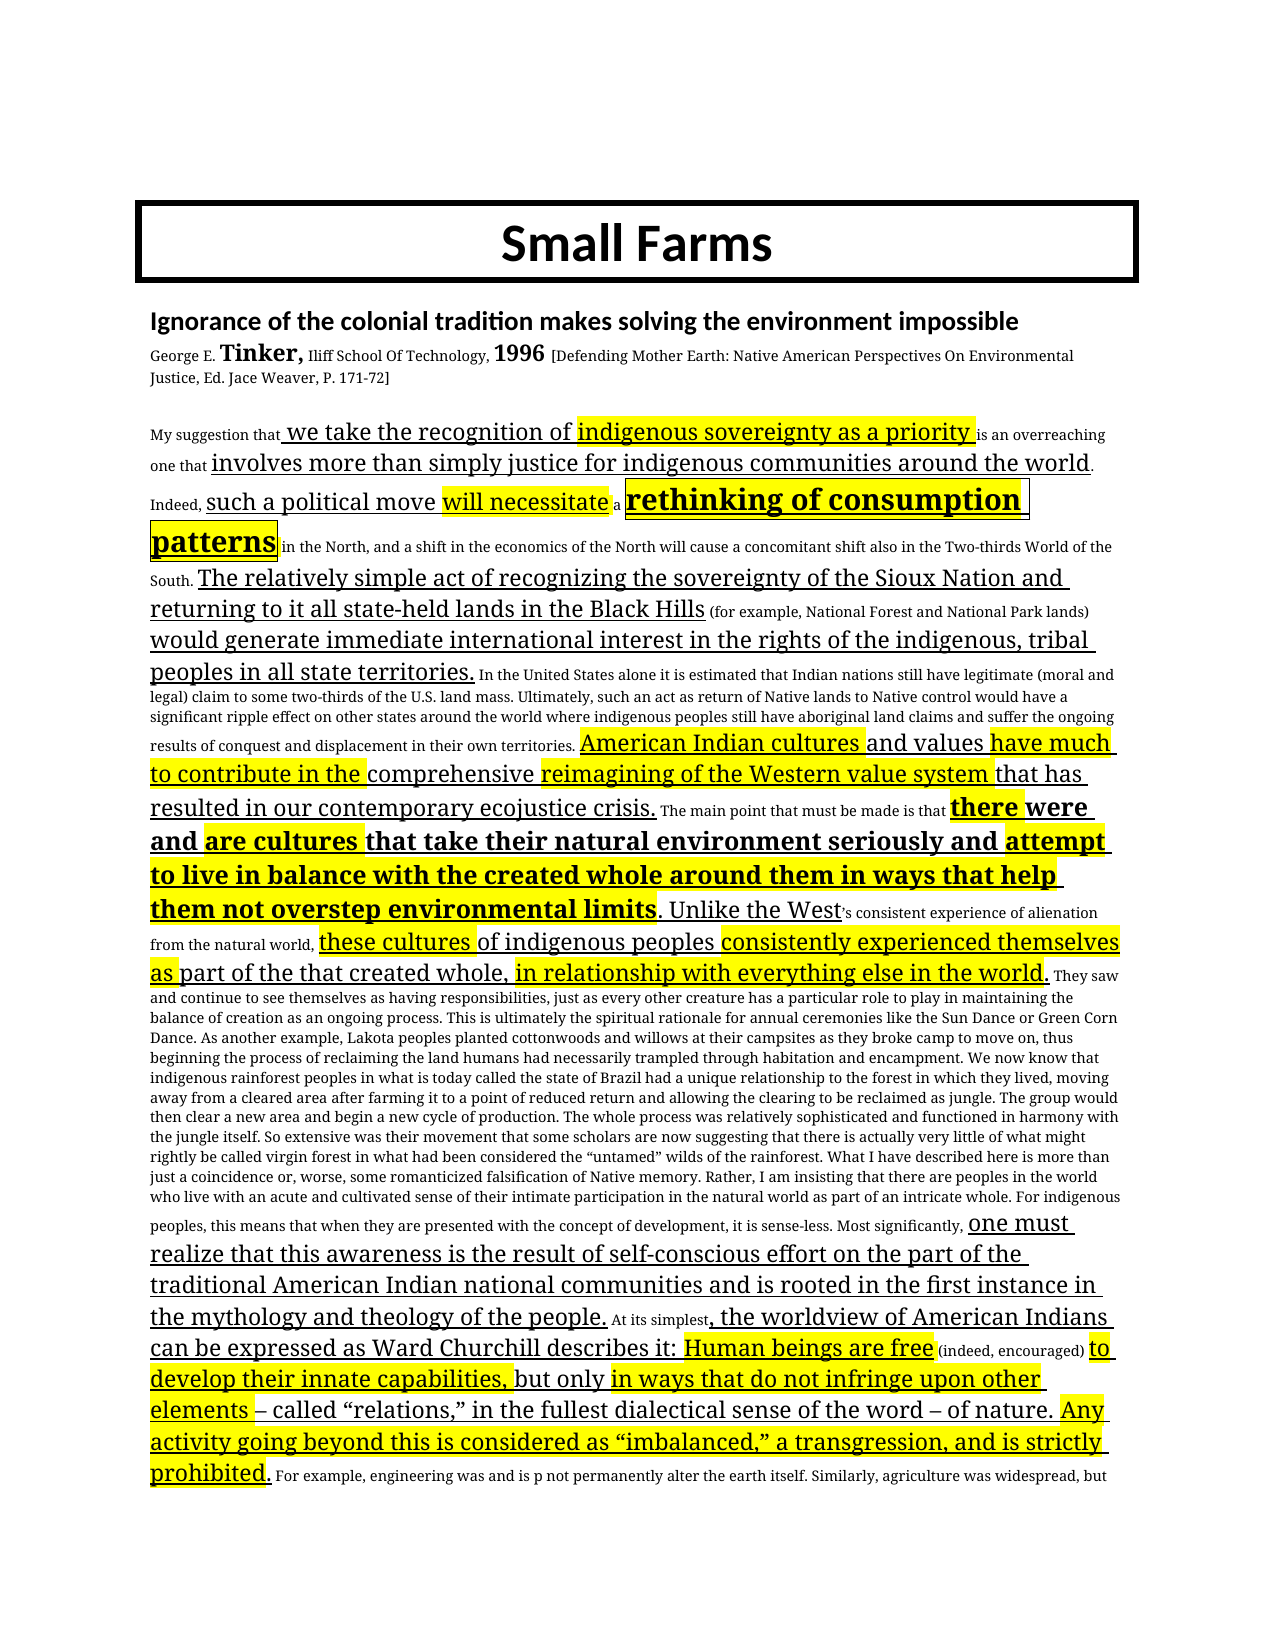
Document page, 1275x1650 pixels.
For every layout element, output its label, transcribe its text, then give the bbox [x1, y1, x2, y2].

subtitle Small Farms [142, 206, 1133, 277]
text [150, 416, 1125, 1488]
subtitle Ignorance of the colonial tradition makes solving the environment impossible [150, 304, 1125, 337]
text George E. Tinker, Iliff School Of Technology, 1996 [Defending Mother Earth: Native American Perspectives On Environmental Justice, Ed. Jace Weaver, P. 171-72] [150, 337, 1125, 388]
